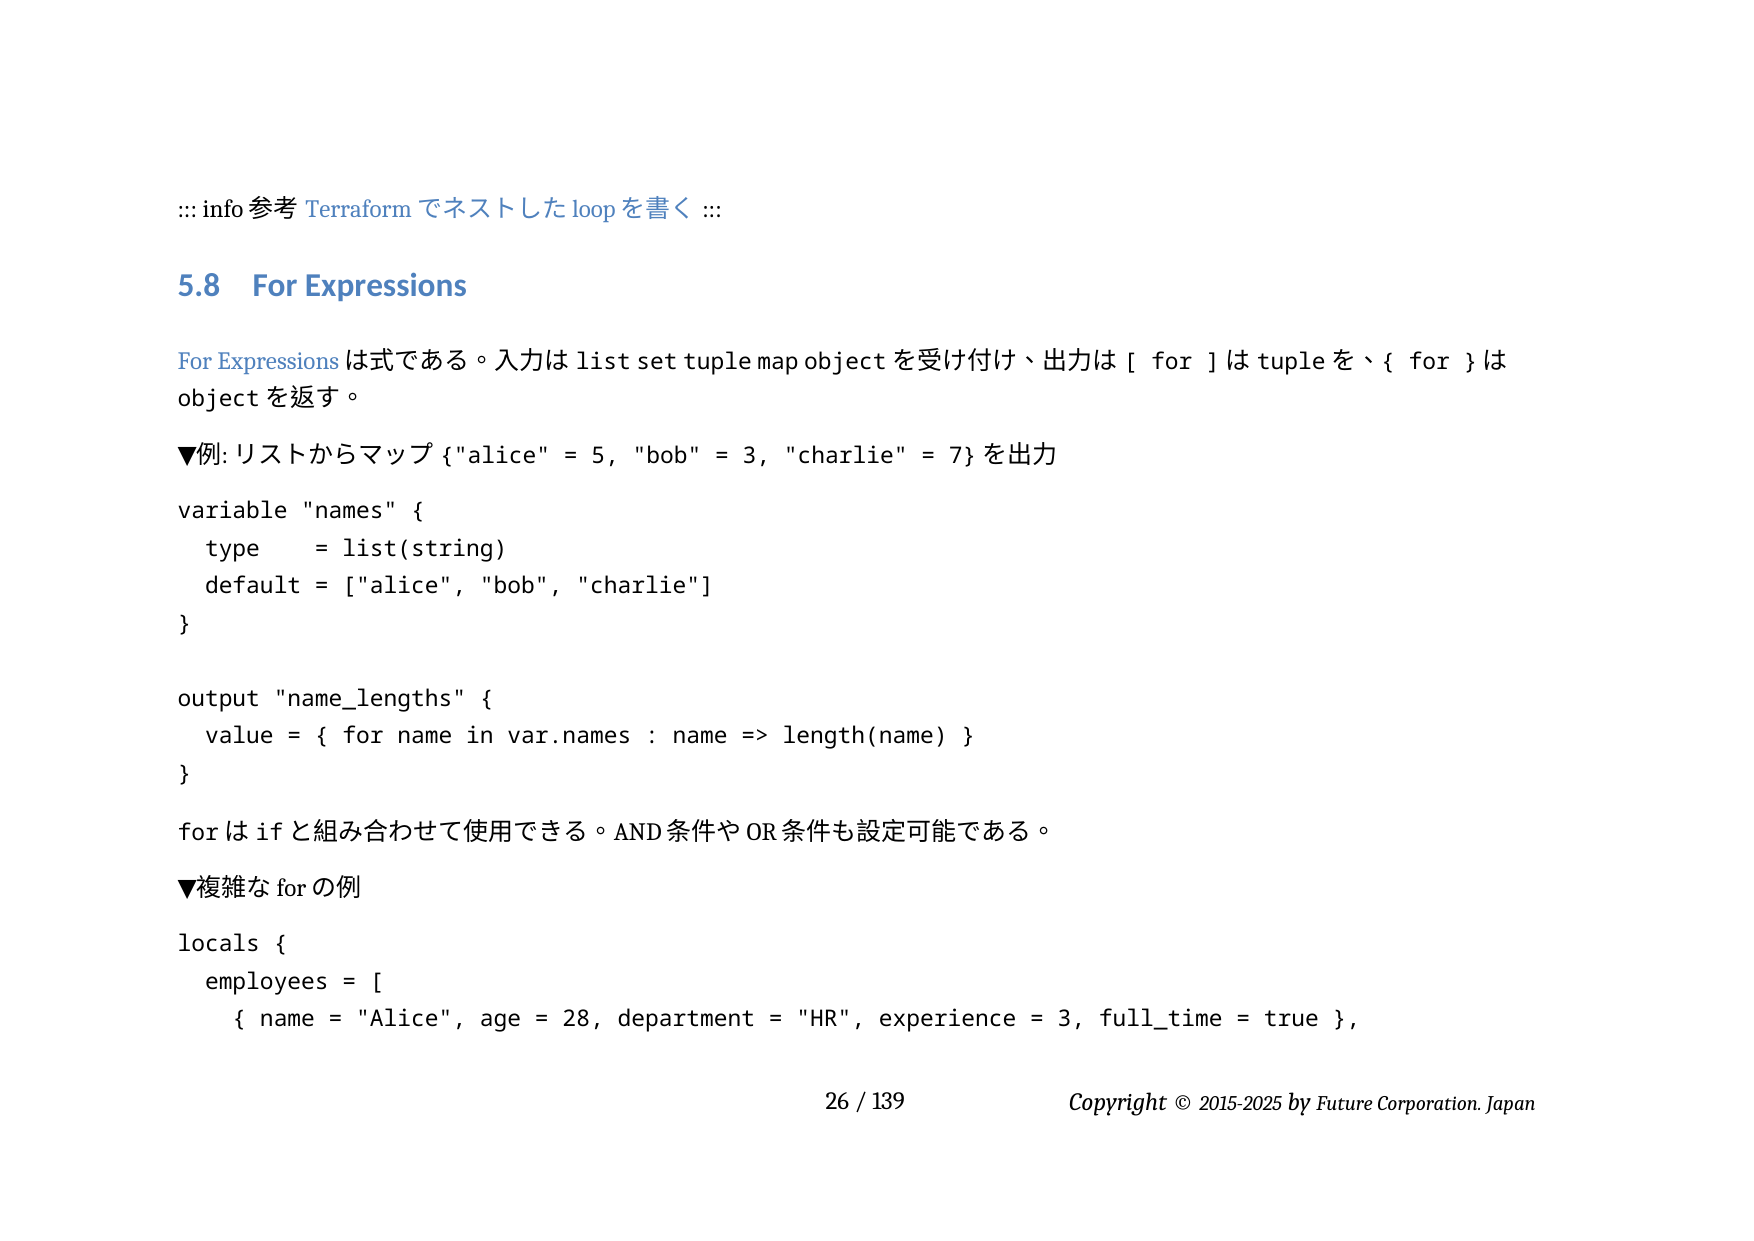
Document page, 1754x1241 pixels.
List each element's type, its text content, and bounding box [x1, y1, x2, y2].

text ::: info 参考 Terraformでネストしたloopを書く ::: [177, 189, 1547, 226]
text for は if と組み合わせて使用できる。AND条件やOR条件も設定可能である。 [177, 812, 1547, 849]
subtitle For Expressions [177, 247, 1547, 322]
text For Expressionsは式である。入力は list set tuple map object を受け付け、出力は [ for ] は tuple を、{ for } は object を返す。 [177, 341, 1547, 416]
text ▼複雑なforの例 [177, 868, 1547, 906]
text ▼例: リストからマップ {"alice" = 5, "bob" = 3, "charlie" = 7} を出力 [177, 435, 1547, 472]
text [177, 924, 1547, 1037]
text variable "names" { type = list(string) default = ["alice", "bob", "charlie"] } output "name_lengths" { value = { for name in var.names : name => length(name) } } [177, 491, 1547, 791]
